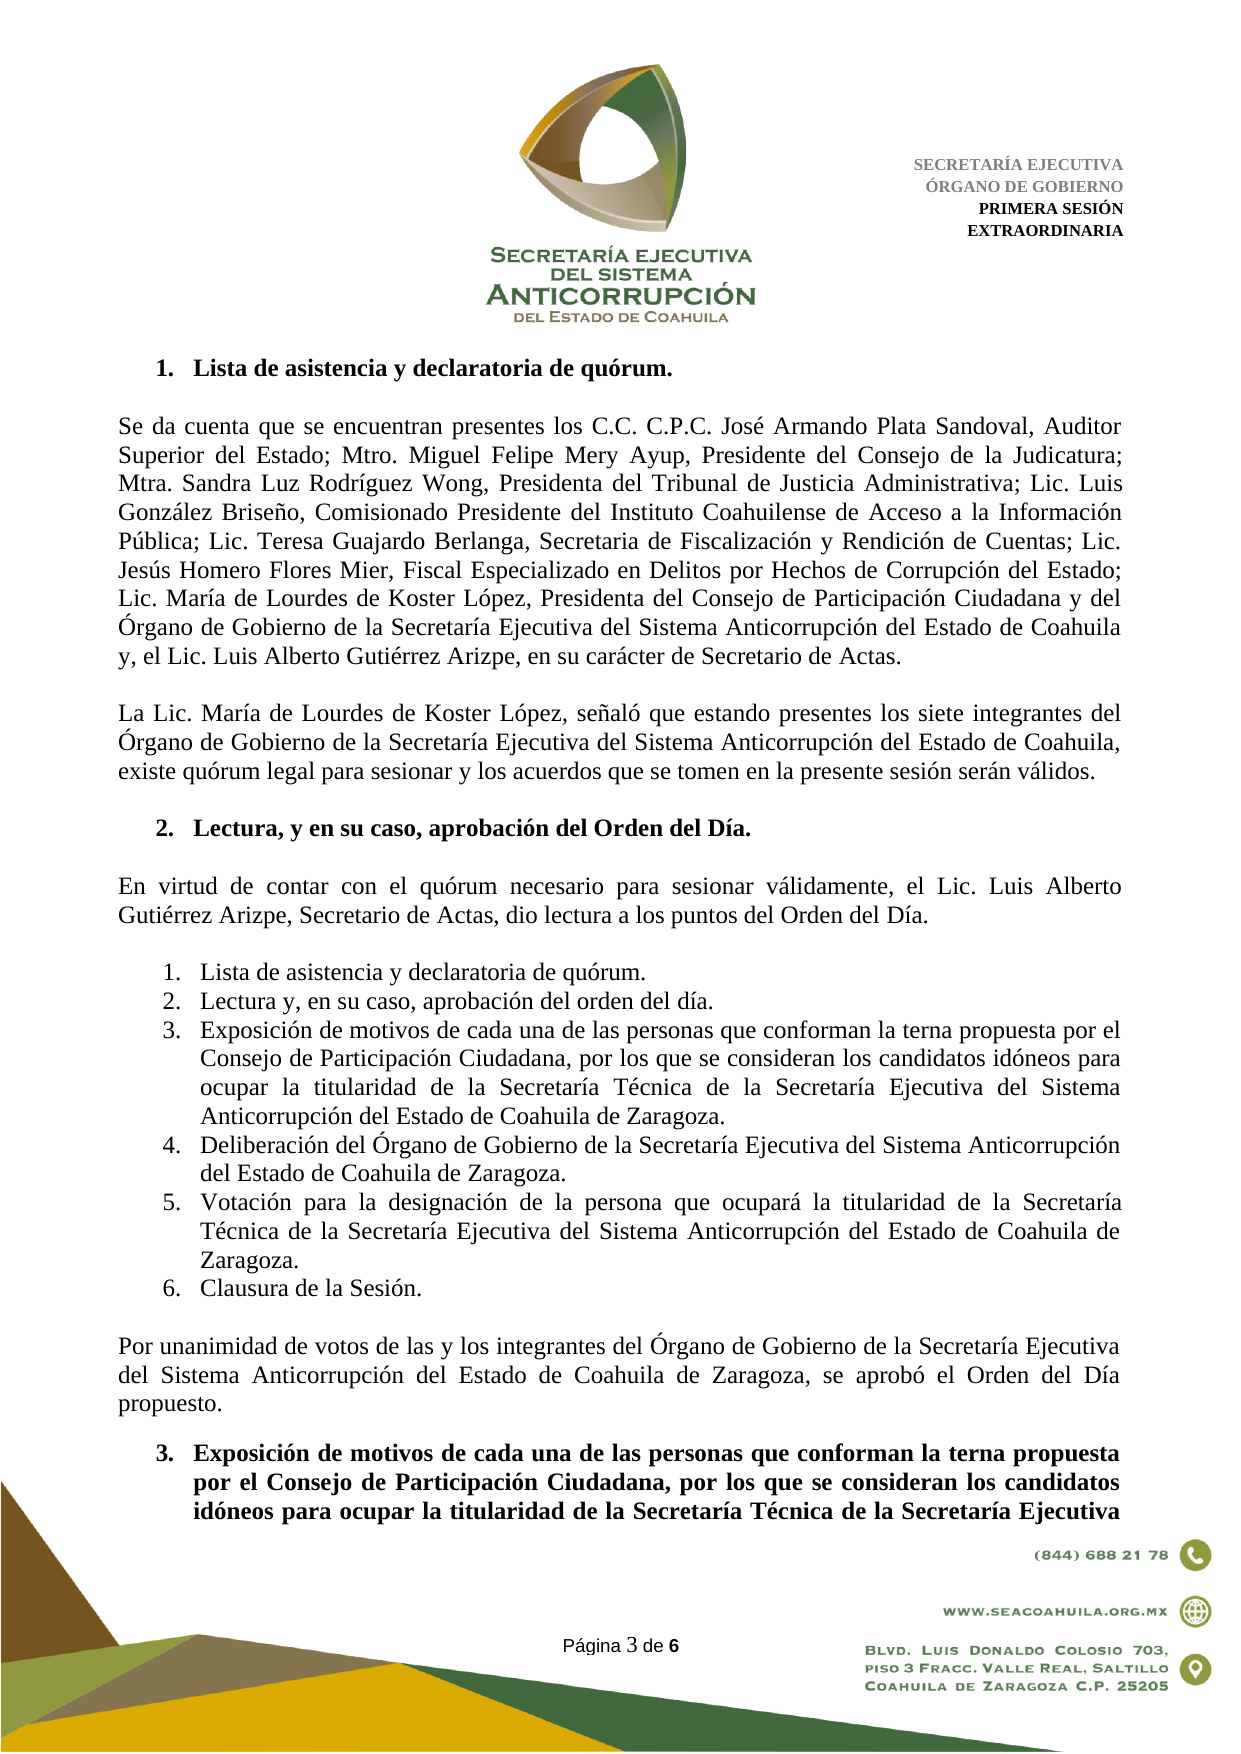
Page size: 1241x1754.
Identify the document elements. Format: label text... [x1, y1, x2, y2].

picture [484, 64, 756, 323]
subtitle Lectura, y en su caso, aprobación del Orden del Día. [155, 813, 1196, 842]
list Votación para la designación de la persona que ocupará la titularidad de la Secretaría Técnica de la Secretaría Ejecutiva del Sistema Anticorrupción del Estado de Coahuila de Zaragoza. [162, 1187, 1122, 1273]
text Por unanimidad de votos de las y los integrantes del Órgano de Gobierno de la Secretaría Ejecutiva del Sistema Anticorrupción del Estado de Coahuila de Zaragoza, se aprobó el Orden del Día propuesto. [118, 1331, 1122, 1417]
text En virtud de contar con el quórum necesario para sesionar válidamente, el Lic. Luis Alberto Gutiérrez Arizpe, Secretario de Actas, dio lectura a los puntos del Orden del Día. [118, 871, 1122, 928]
text La Lic. María de Lourdes de Koster López, señaló que estando presentes los siete integrantes del Órgano de Gobierno de la Secretaría Ejecutiva del Sistema Anticorrupción del Estado de Coahuila, existe quórum legal para sesionar y los acuerdos que se tomen en la presente sesión serán válidos. [118, 698, 1122, 785]
list Lista de asistencia y declaratoria de quórum. [162, 957, 1196, 986]
list Exposición de motivos de cada una de las personas que conforman la terna propuesta por el Consejo de Participación Ciudadana, por los que se consideran los candidatos idóneos para ocupar la titularidad de la Secretaría Técnica de la Secretaría Ejecutiva del Sistema Anticorrupción del Estado de Coahuila de Zaragoza. [162, 1015, 1122, 1130]
list Deliberación del Órgano de Gobierno de la Secretaría Ejecutiva del Sistema Anticorrupción del Estado de Coahuila de Zaragoza. [162, 1130, 1122, 1187]
list Clausura de la Sesión. [162, 1273, 1196, 1302]
subtitle Lista de asistencia y declaratoria de quórum. [155, 353, 1196, 382]
list Lectura y, en su caso, aprobación del orden del día. [162, 986, 1196, 1015]
text Se da cuenta que se encuentran presentes los C.C. C.P.C. José Armando Plata Sandoval, Auditor Superior del Estado; Mtro. Miguel Felipe Mery Ayup, Presidente del Consejo de la Judicatura; Mtra. Sandra Luz Rodríguez Wong, Presidenta del Tribunal de Justicia Administrativa; Lic. Luis González Briseño, Comisionado Presidente del Instituto Coahuilense de Acceso a la Información Pública; Lic. Teresa Guajardo Berlanga, Secretaria de Fiscalización y Rendición de Cuentas; Lic. Jesús Homero Flores Mier, Fiscal Especializado en Delitos por Hechos de Corrupción del Estado; Lic. María de Lourdes de Koster López, Presidenta del Consejo de Participación Ciudadana y del Órgano de Gobierno de la Secretaría Ejecutiva del Sistema Anticorrupción del Estado de Coahuila y, el Lic. Luis Alberto Gutiérrez Arizpe, en su carácter de Secretario de Actas. [118, 411, 1123, 670]
picture [0, 1480, 1212, 1752]
